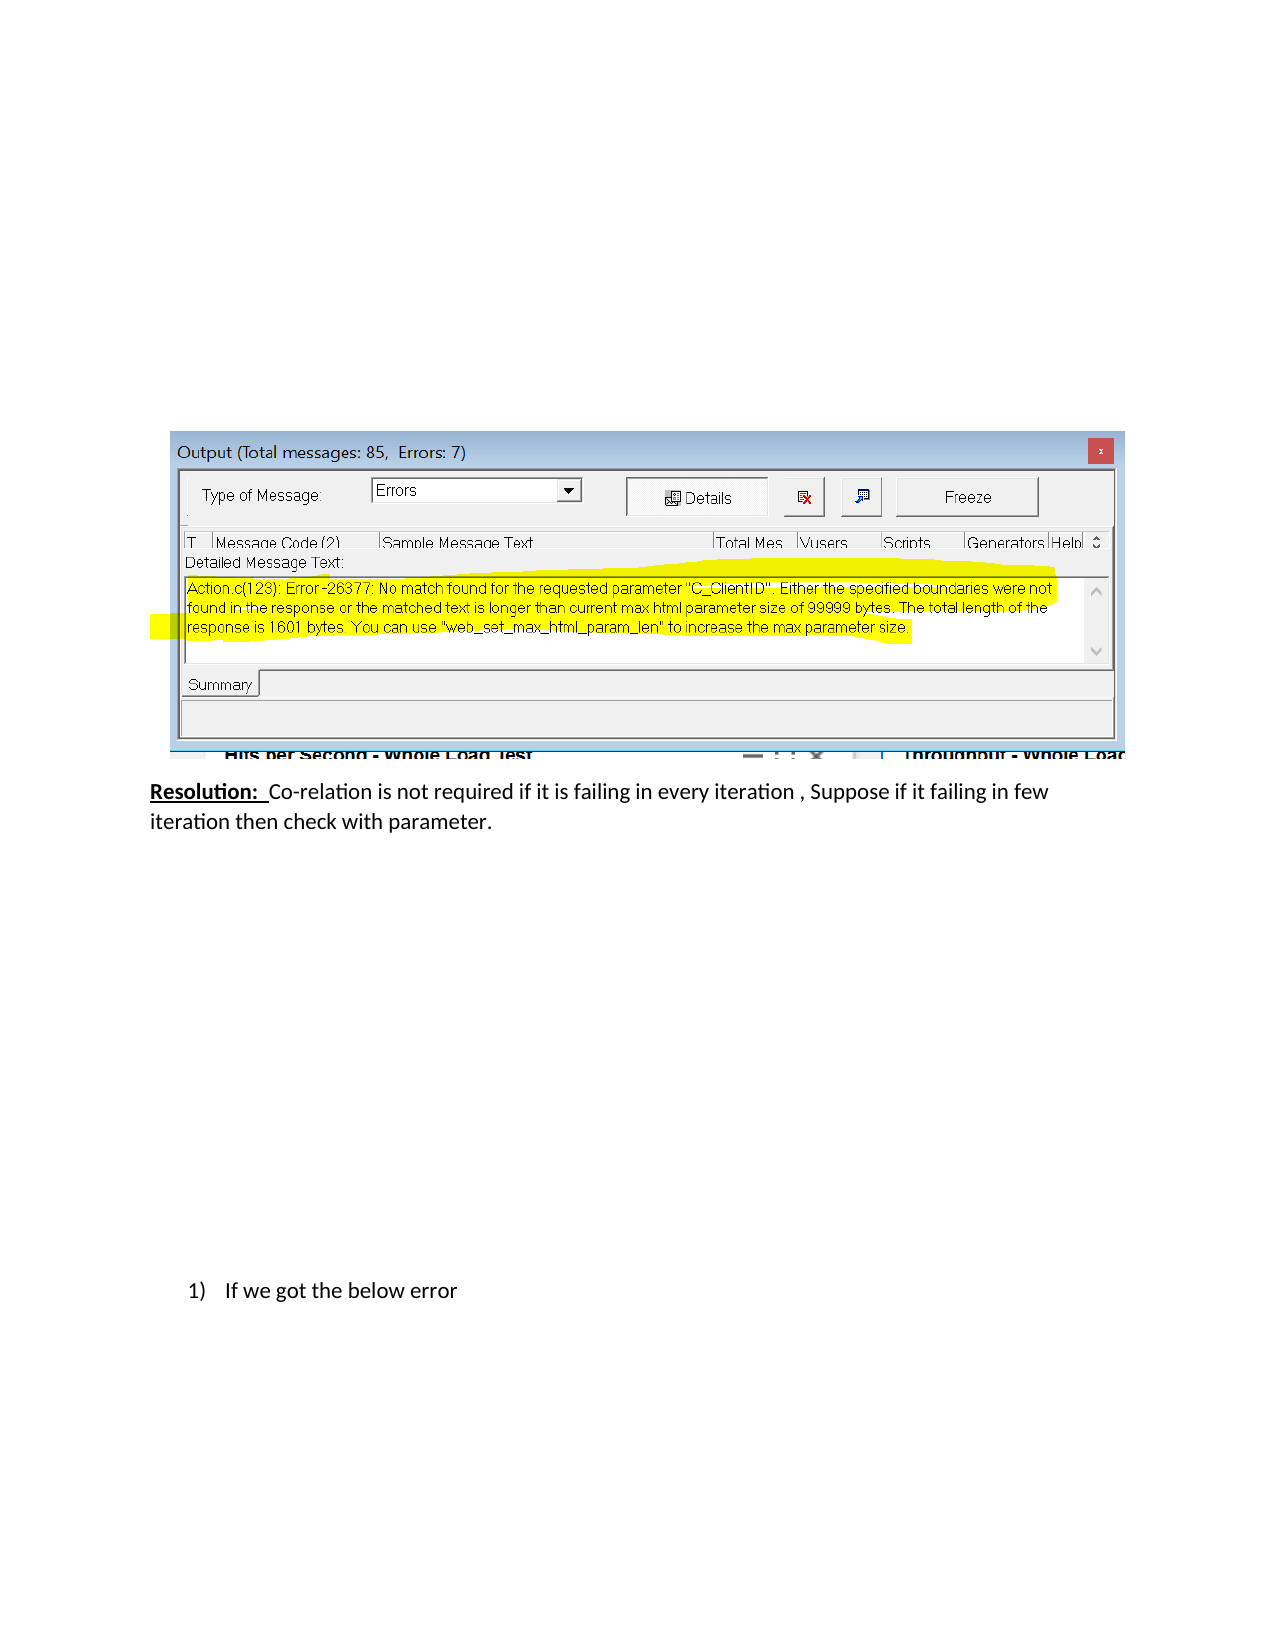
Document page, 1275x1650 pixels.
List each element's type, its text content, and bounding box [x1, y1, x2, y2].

picture [150, 431, 1125, 759]
list If we got the below error [187, 1276, 1125, 1304]
text Resolution: Co-relation is not required if it is failing in every iteration , Suppose if it failing in few iteration then check with parameter. [150, 777, 1125, 836]
